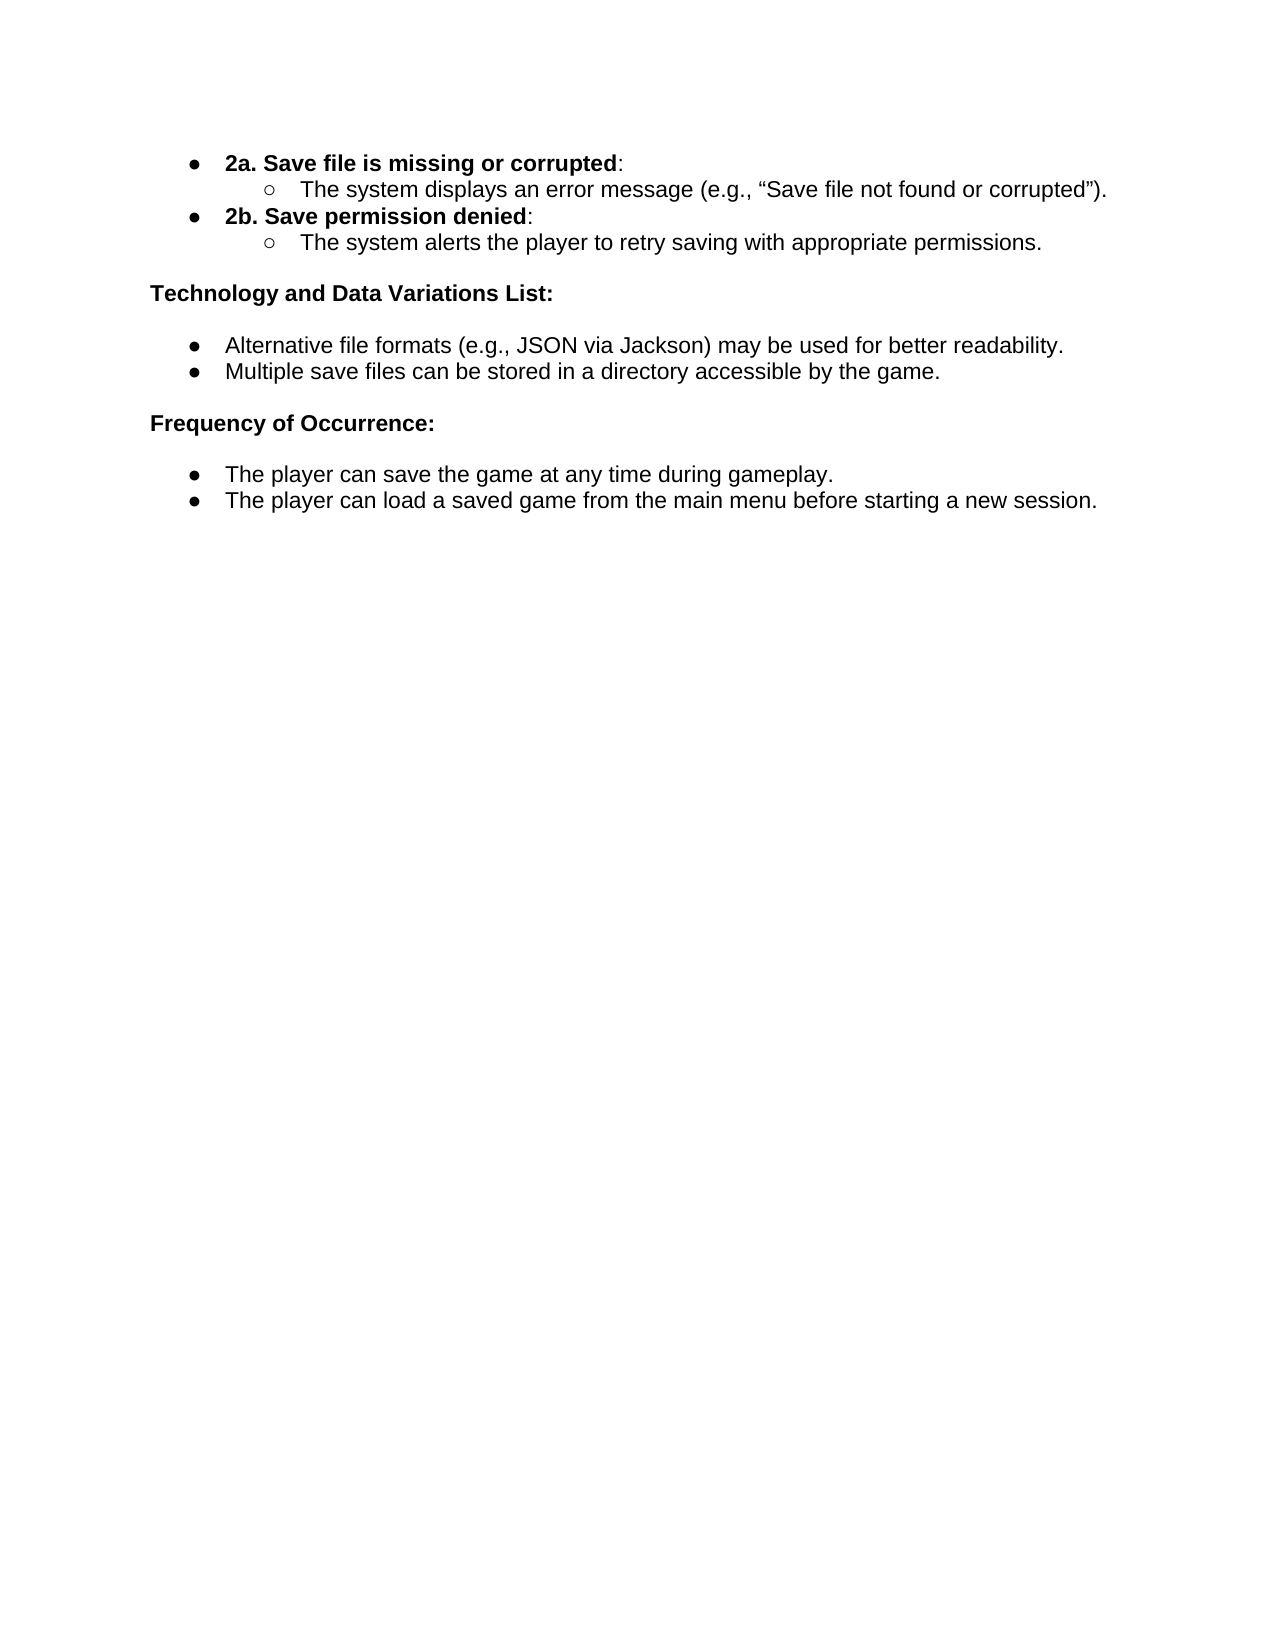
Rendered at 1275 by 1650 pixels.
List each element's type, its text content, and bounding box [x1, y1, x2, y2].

list 2b. Save permission denied: [187, 203, 1125, 229]
list The system displays an error message (e.g., “Save file not found or corrupted”). [262, 176, 1125, 203]
list Multiple save files can be stored in a directory accessible by the game. [187, 358, 1125, 384]
list The player can save the game at any time during gameplay. [187, 461, 1125, 487]
list The player can load a saved game from the main menu before starting a new session. [187, 487, 1125, 513]
subtitle Frequency of Occurrence: [150, 409, 1125, 436]
list Alternative file formats (e.g., JSON via Jackson) may be used for better readability. [187, 332, 1125, 358]
subtitle Technology and Data Variations List: [150, 280, 1125, 307]
list The system alerts the player to retry saving with appropriate permissions. [262, 229, 1125, 255]
list 2a. Save file is missing or corrupted: [187, 150, 1125, 176]
